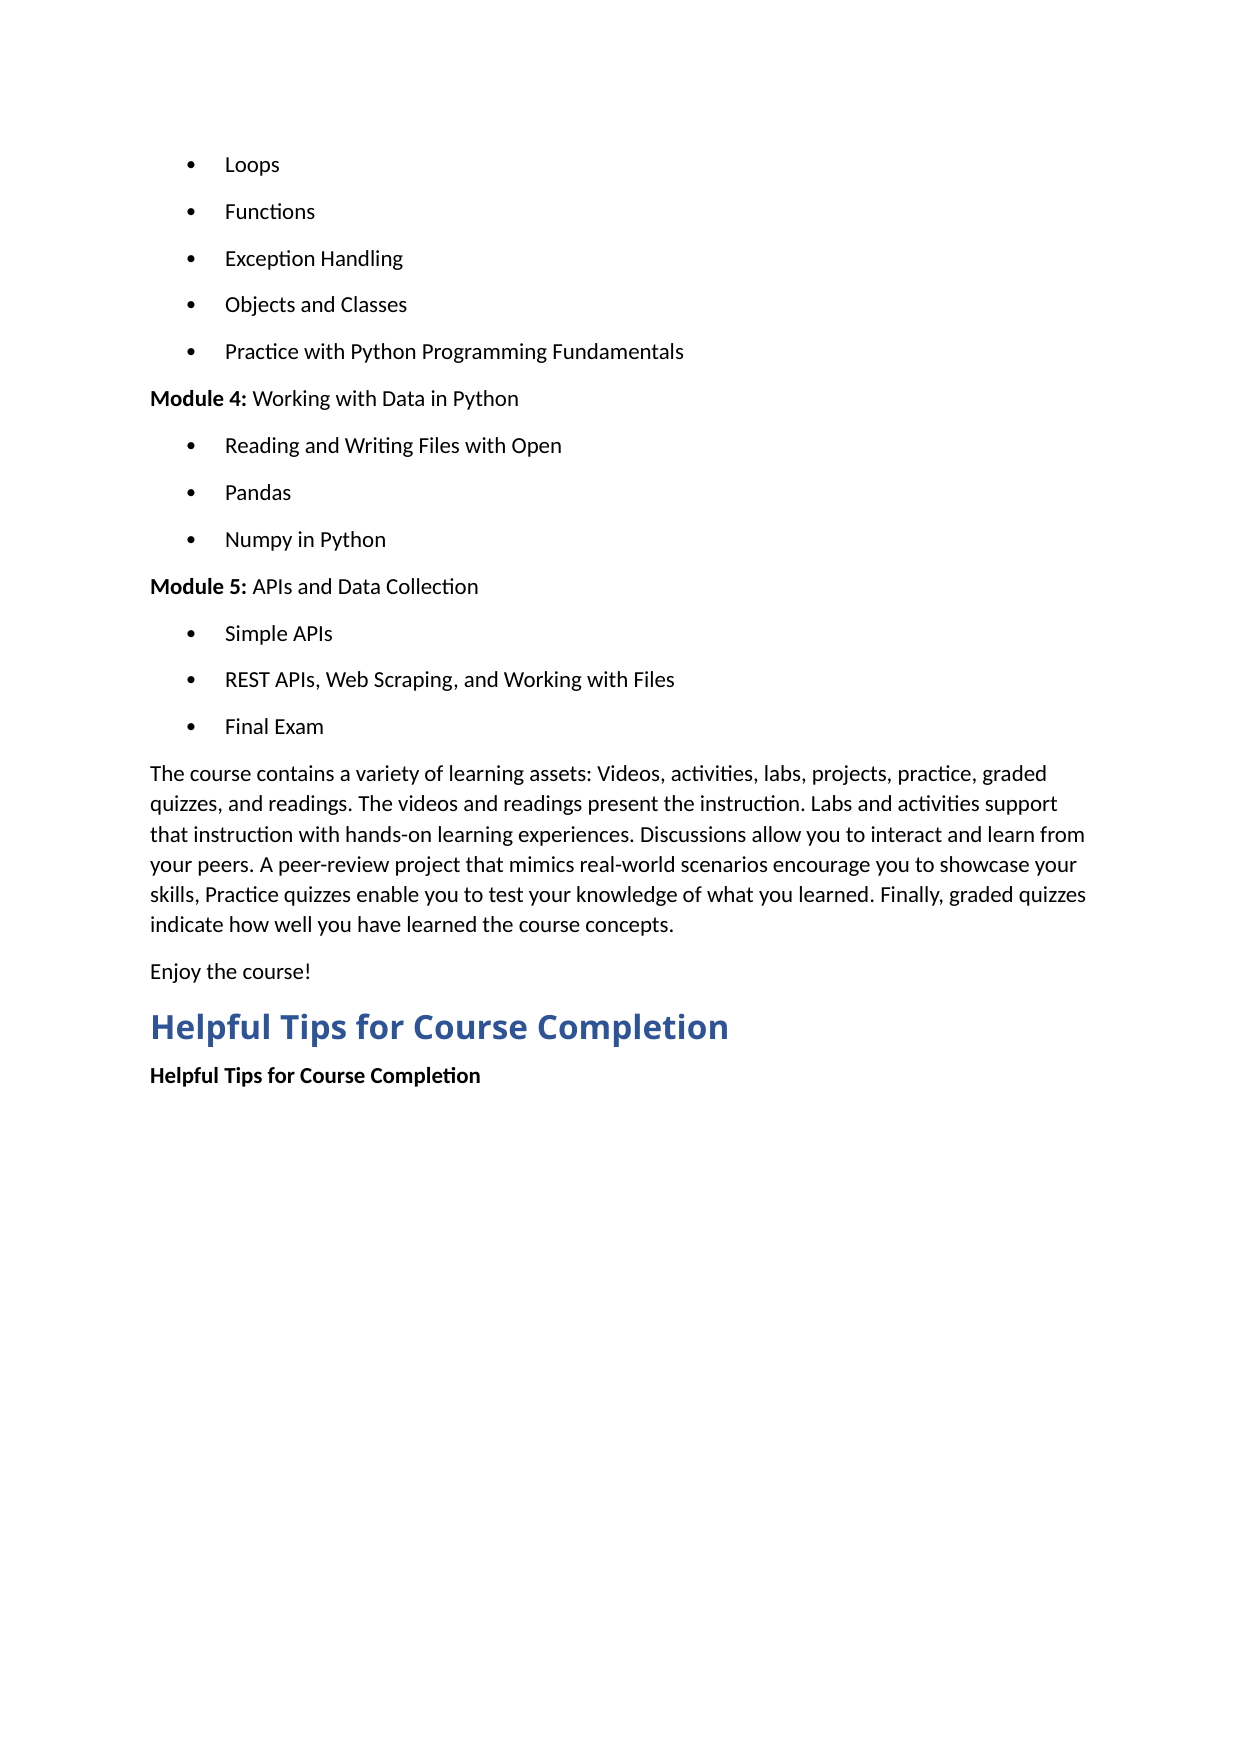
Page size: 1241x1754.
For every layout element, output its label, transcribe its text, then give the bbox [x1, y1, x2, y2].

list Objects and Classes [187, 291, 1090, 319]
text Enjoy the course! [150, 957, 1090, 985]
list Exception Handling [187, 244, 1090, 272]
list Reading and Writing Files with Open [187, 431, 1090, 459]
list Loops [187, 150, 1090, 178]
list Practice with Python Programming Fundamentals [187, 337, 1090, 366]
list Simple APIs [187, 619, 1090, 647]
list REST APIs, Web Scraping, and Working with Files [187, 666, 1090, 694]
list Numpy in Python [187, 525, 1090, 553]
text Helpful Tips for Course Completion [150, 1061, 1090, 1089]
list Pandas [187, 478, 1090, 506]
text The course contains a variety of learning assets: Videos, activities, labs, projects, practice, graded quizzes, and readings. The videos and readings present the instruction. Labs and activities support that instruction with hands-on learning experiences. Discussions allow you to interact and learn from your peers. A peer-review project that mimics real-world scenarios encourage you to showcase your skills, Practice quizzes enable you to test your knowledge of what you learned. Finally, graded quizzes indicate how well you have learned the course concepts. [150, 759, 1090, 938]
text Module 4: Working with Data in Python [150, 384, 1090, 412]
list Functions [187, 197, 1090, 225]
list Final Exam [187, 712, 1090, 741]
text Module 5: APIs and Data Collection [150, 572, 1090, 600]
subtitle Helpful Tips for Course Completion [150, 1004, 1090, 1049]
